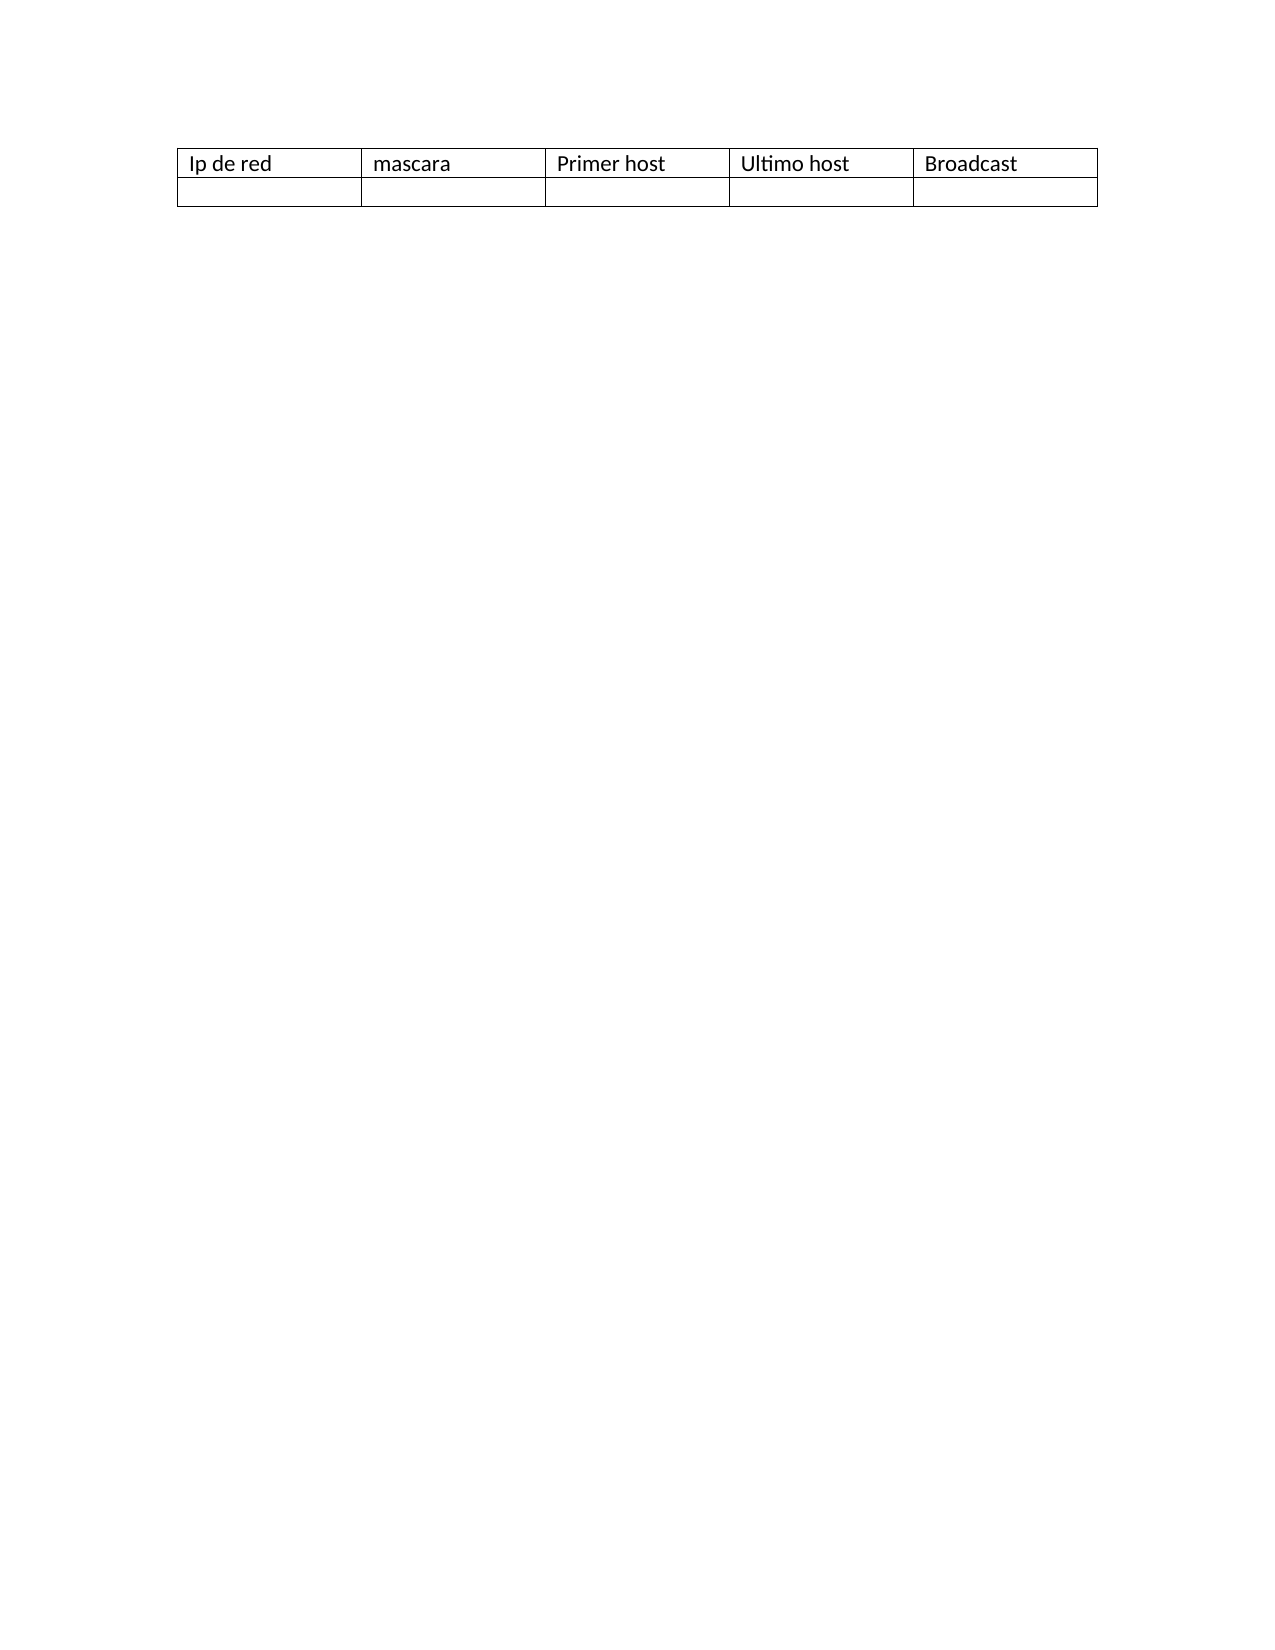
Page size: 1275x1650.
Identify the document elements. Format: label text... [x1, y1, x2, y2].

table_cell [178, 178, 361, 206]
table_cell [362, 178, 545, 206]
table_header Ultimo host [730, 149, 913, 177]
table_header mascara [362, 149, 545, 177]
table_cell [730, 178, 913, 206]
table_cell [914, 178, 1097, 206]
table_header Primer host [546, 149, 729, 177]
table_cell [546, 178, 729, 206]
table_header Broadcast [914, 149, 1097, 177]
table_header Ip de red [178, 149, 361, 177]
